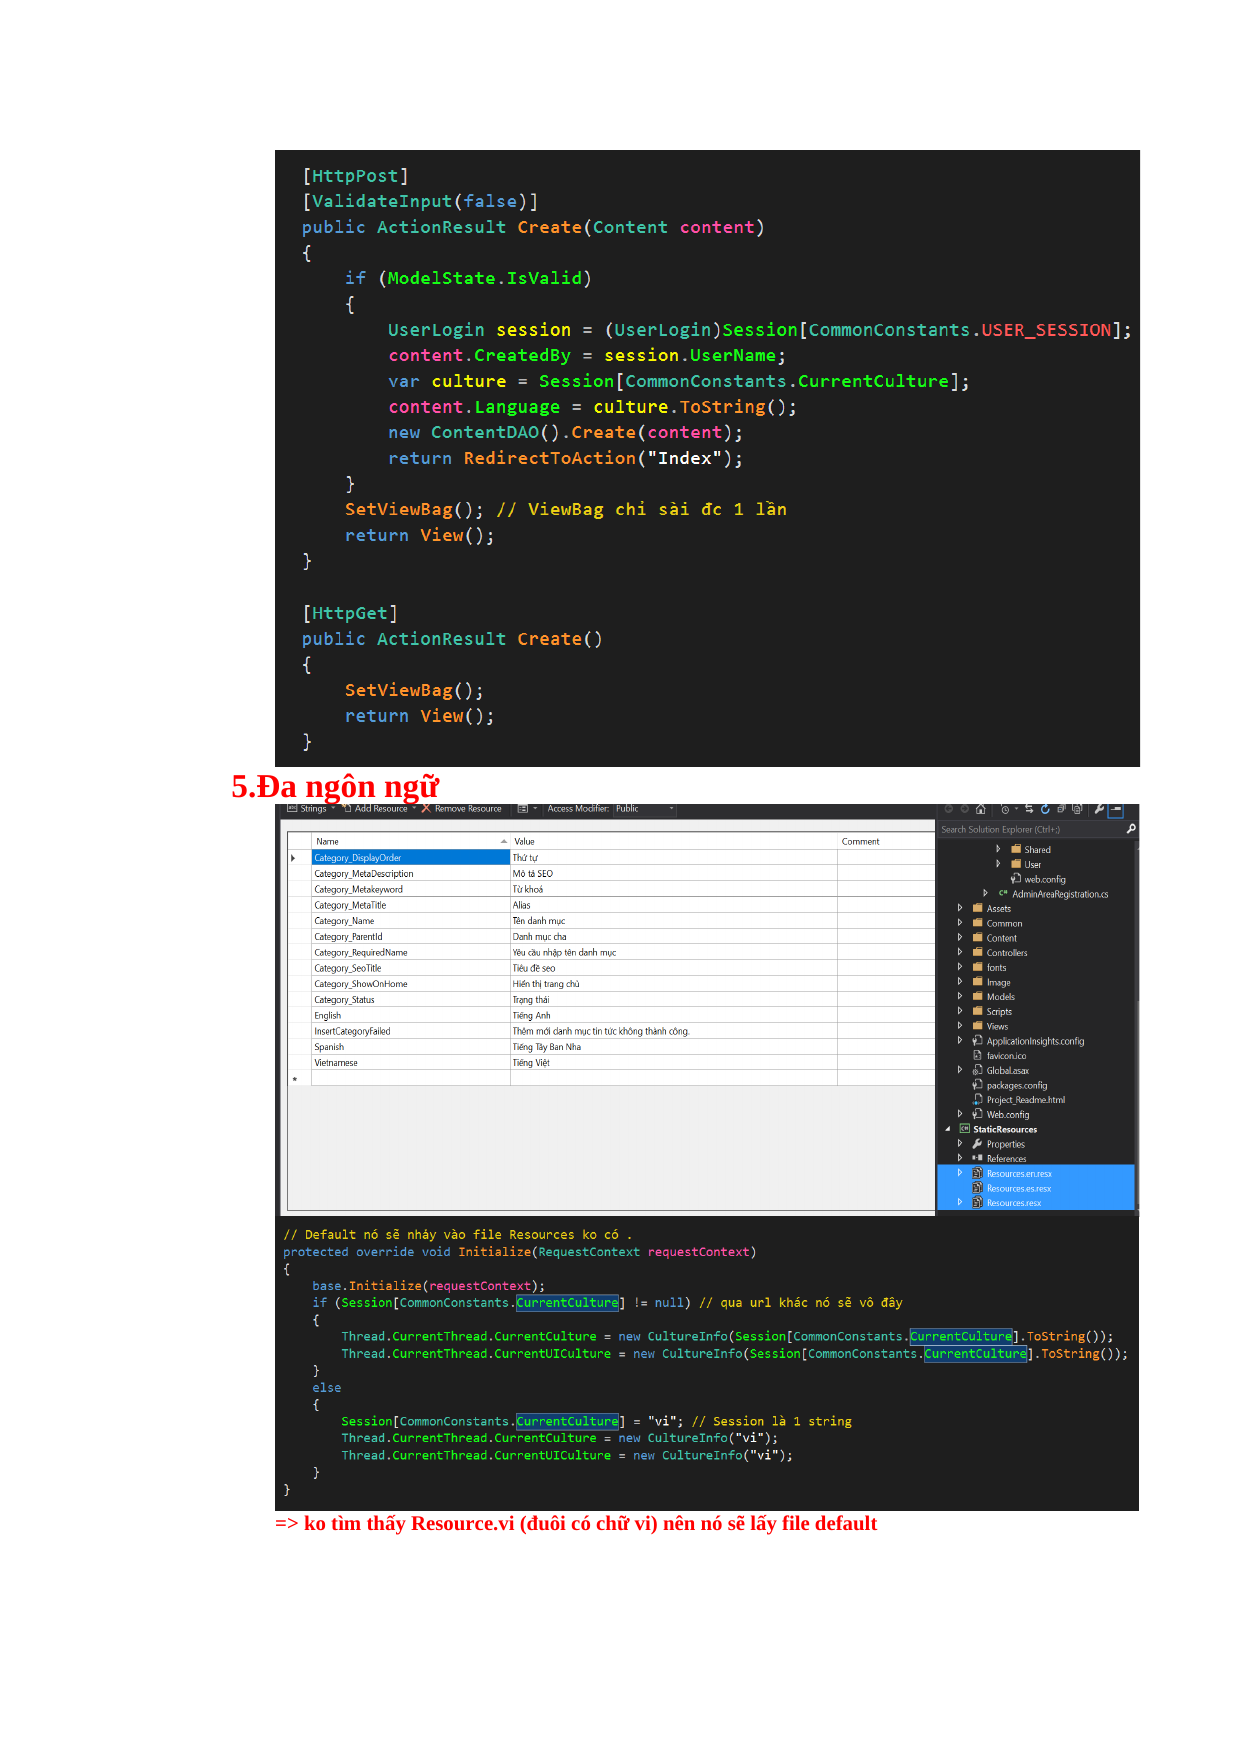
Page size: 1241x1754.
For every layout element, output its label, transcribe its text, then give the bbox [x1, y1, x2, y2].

picture [275, 150, 1141, 767]
list 5.Đa ngôn ngữ [187, 766, 1053, 805]
picture [275, 804, 1140, 1511]
list => ko tìm thấy Resource.vi (đuôi có chữ vi) nên nó sẽ lấy file default [231, 1511, 1053, 1534]
